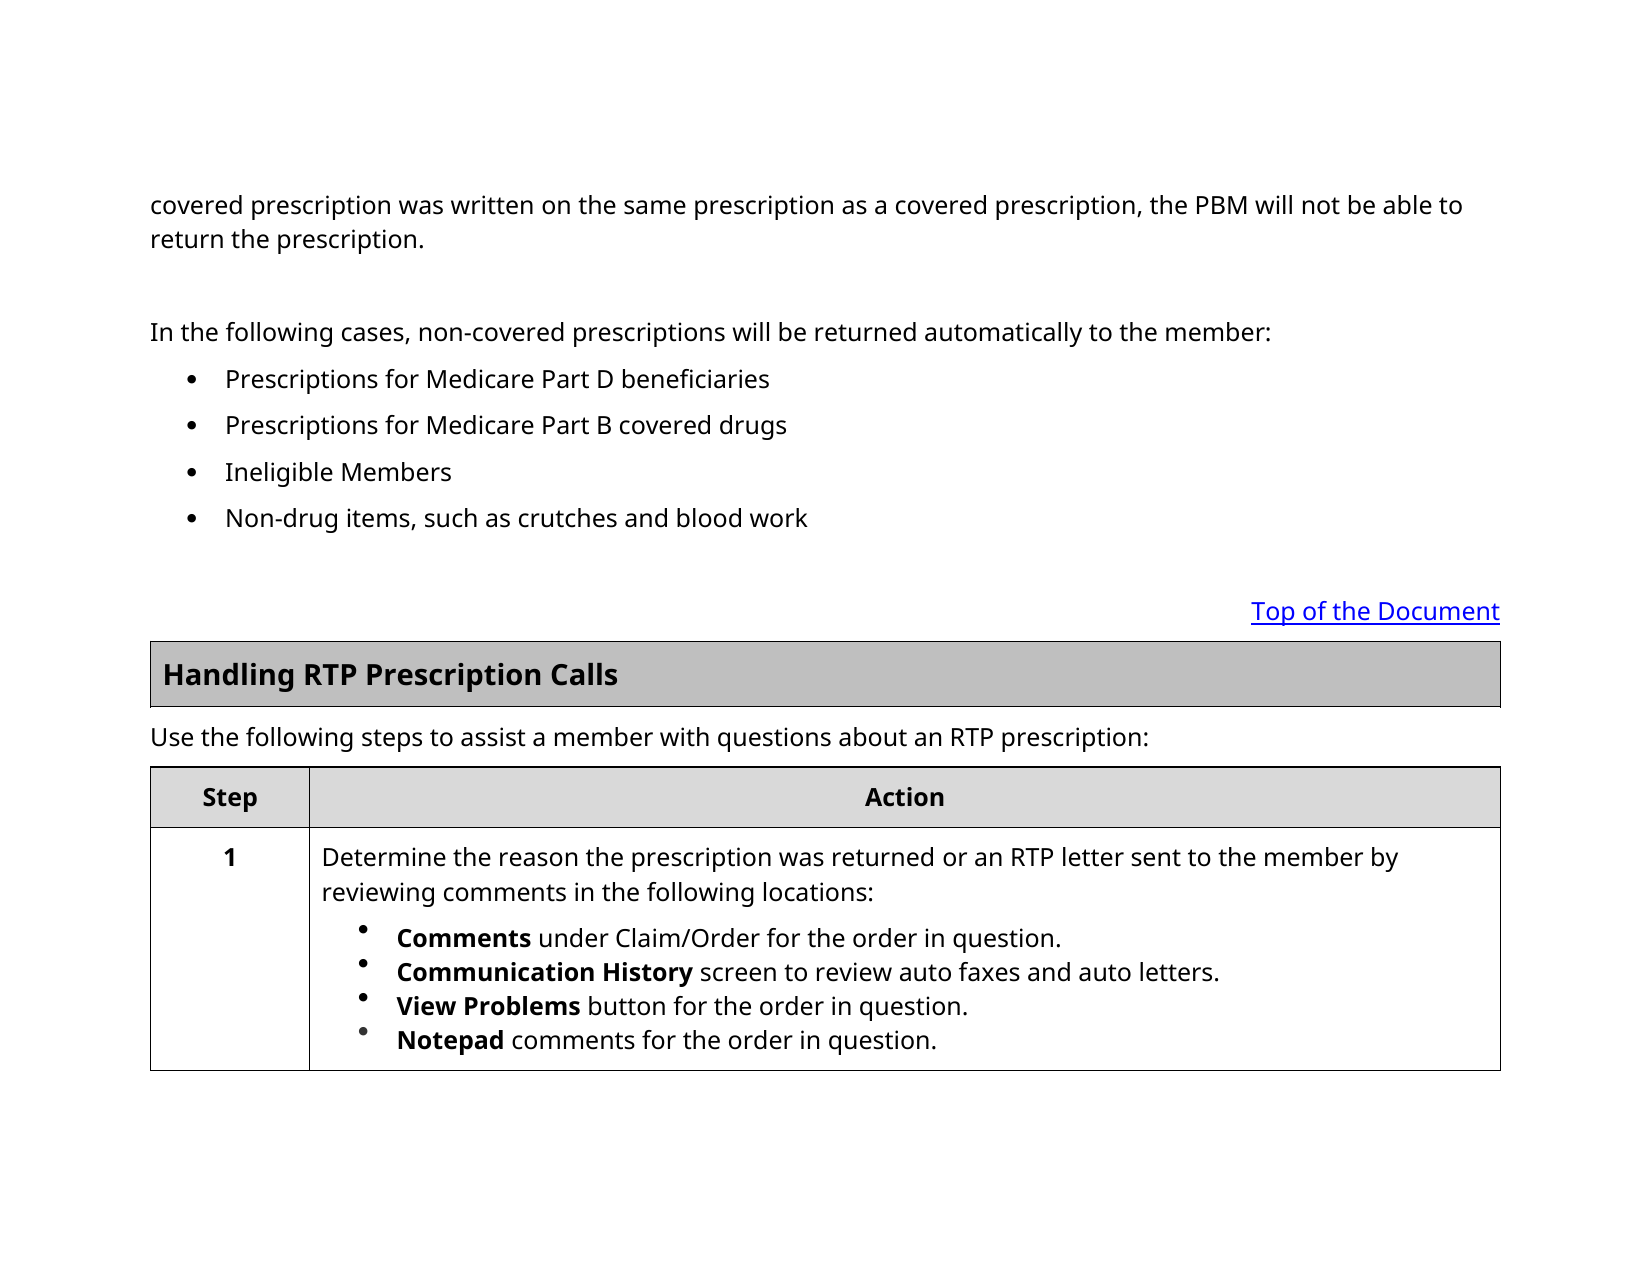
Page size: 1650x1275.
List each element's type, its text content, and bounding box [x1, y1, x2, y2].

table_header Handling RTP Prescription Calls [151, 642, 1500, 706]
text Top of the Document [150, 594, 1500, 628]
table_header Step [151, 768, 309, 827]
table_cell Determine the reason the prescription was returned or an RTP letter sent to the member by reviewing comments in the following locations: Comments under Claim/Order for the order in question. Communication History screen to review auto faxes and auto letters. View Problems button for the order in question. Notepad comments for the order in question. [310, 828, 1500, 1069]
text Use the following steps to assist a member with questions about an RTP prescription: [150, 720, 1500, 754]
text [150, 187, 1500, 256]
table_cell 1 [151, 828, 309, 1069]
list Ineligible Members [187, 454, 1500, 488]
list Prescriptions for Medicare Part B covered drugs [187, 408, 1500, 442]
list Prescriptions for Medicare Part D beneficiaries [187, 361, 1500, 395]
list Non-drug items, such as crutches and blood work [187, 501, 1500, 535]
text In the following cases, non-covered prescriptions will be returned automatically to the member: [150, 315, 1500, 349]
table_header Action [310, 768, 1500, 827]
